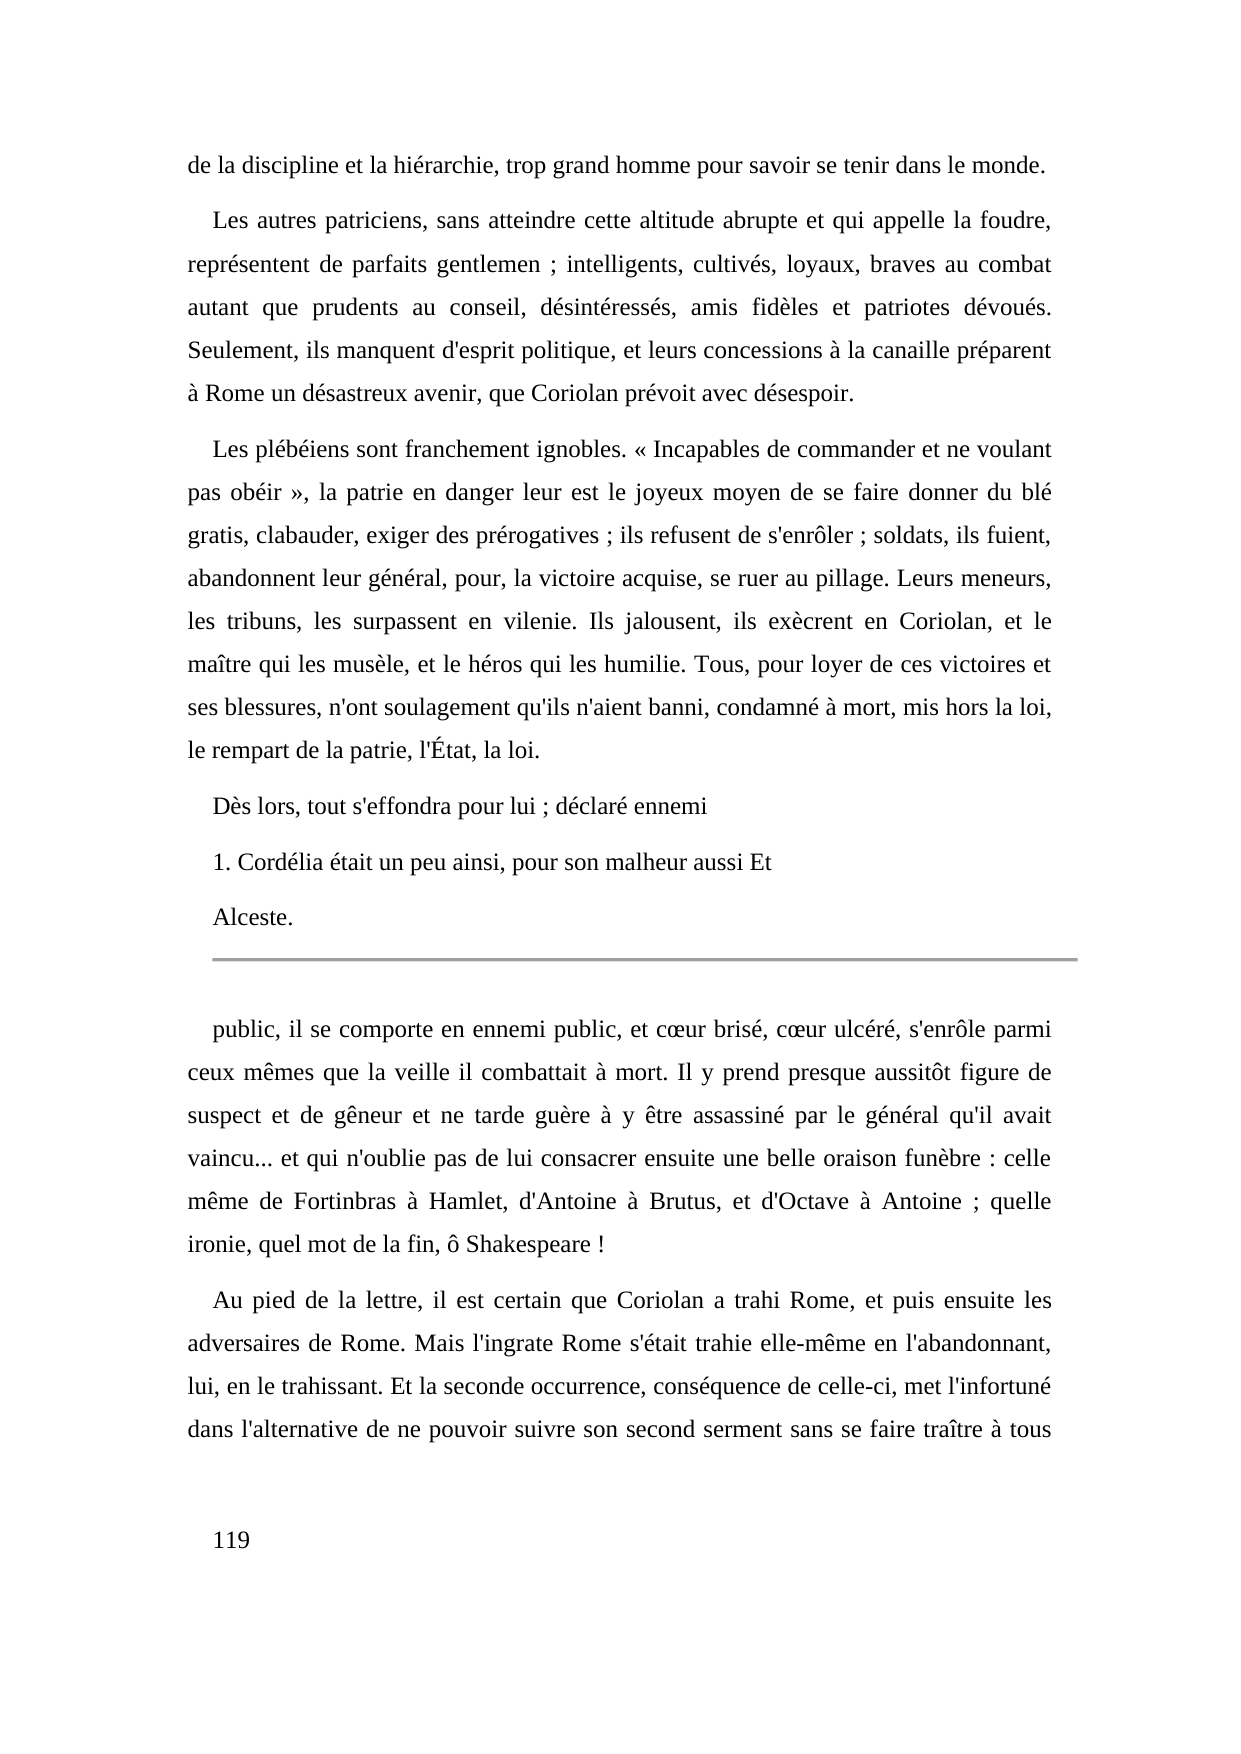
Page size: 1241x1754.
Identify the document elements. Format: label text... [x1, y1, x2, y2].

text Dès lors, tout s'effondra pour lui ; déclaré ennemi [187, 791, 1053, 820]
text Les autres patriciens, sans atteindre cette altitude abrupte et qui appelle la foudre, représentent de parfaits gentlemen ; intelligents, cultivés, loyaux, braves au combat autant que prudents au conseil, désintéressés, amis fidèles et patriotes dévoués. Seulement, ils manquent d'esprit politique, et leurs concessions à la canaille préparent à Rome un désastreux avenir, que Coriolan prévoit avec désespoir. [187, 206, 1053, 407]
text Les plébéiens sont franchement ignobles. « Incapables de commander et ne voulant pas obéir », la patrie en danger leur est le joyeux moyen de se faire donner du blé gratis, clabauder, exiger des prérogatives ; ils refusent de s'enrôler ; soldats, ils fuient, abandonnent leur général, pour, la victoire acquise, se ruer au pillage. Leurs meneurs, les tribuns, les surpassent en vilenie. Ils jalousent, ils exècrent en Coriolan, et le maître qui les musèle, et le héros qui les humilie. Tous, pour loyer de ces victoires et ses blessures, n'ont soulagement qu'ils n'aient banni, condamné à mort, mis hors la loi, le rempart de la patrie, l'État, la loi. [187, 434, 1053, 764]
text Alceste. [187, 902, 1053, 931]
text public, il se comporte en ennemi public, et cœur brisé, cœur ulcéré, s'enrôle parmi ceux mêmes que la veille il combattait à mort. Il y prend presque aussitôt figure de suspect et de gêneur et ne tarde guère à y être assassiné par le général qu'il avait vaincu... et qui n'oublie pas de lui consacrer ensuite une belle oraison funèbre : celle même de Fortinbras à Hamlet, d'Antoine à Brutus, et d'Octave à Antoine ; quelle ironie, quel mot de la fin, ô Shakespeare ! [187, 1014, 1053, 1258]
text 1. Cordélia était un peu ainsi, pour son malheur aussi Et [187, 847, 1053, 876]
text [187, 1285, 1053, 1443]
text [187, 150, 1053, 179]
